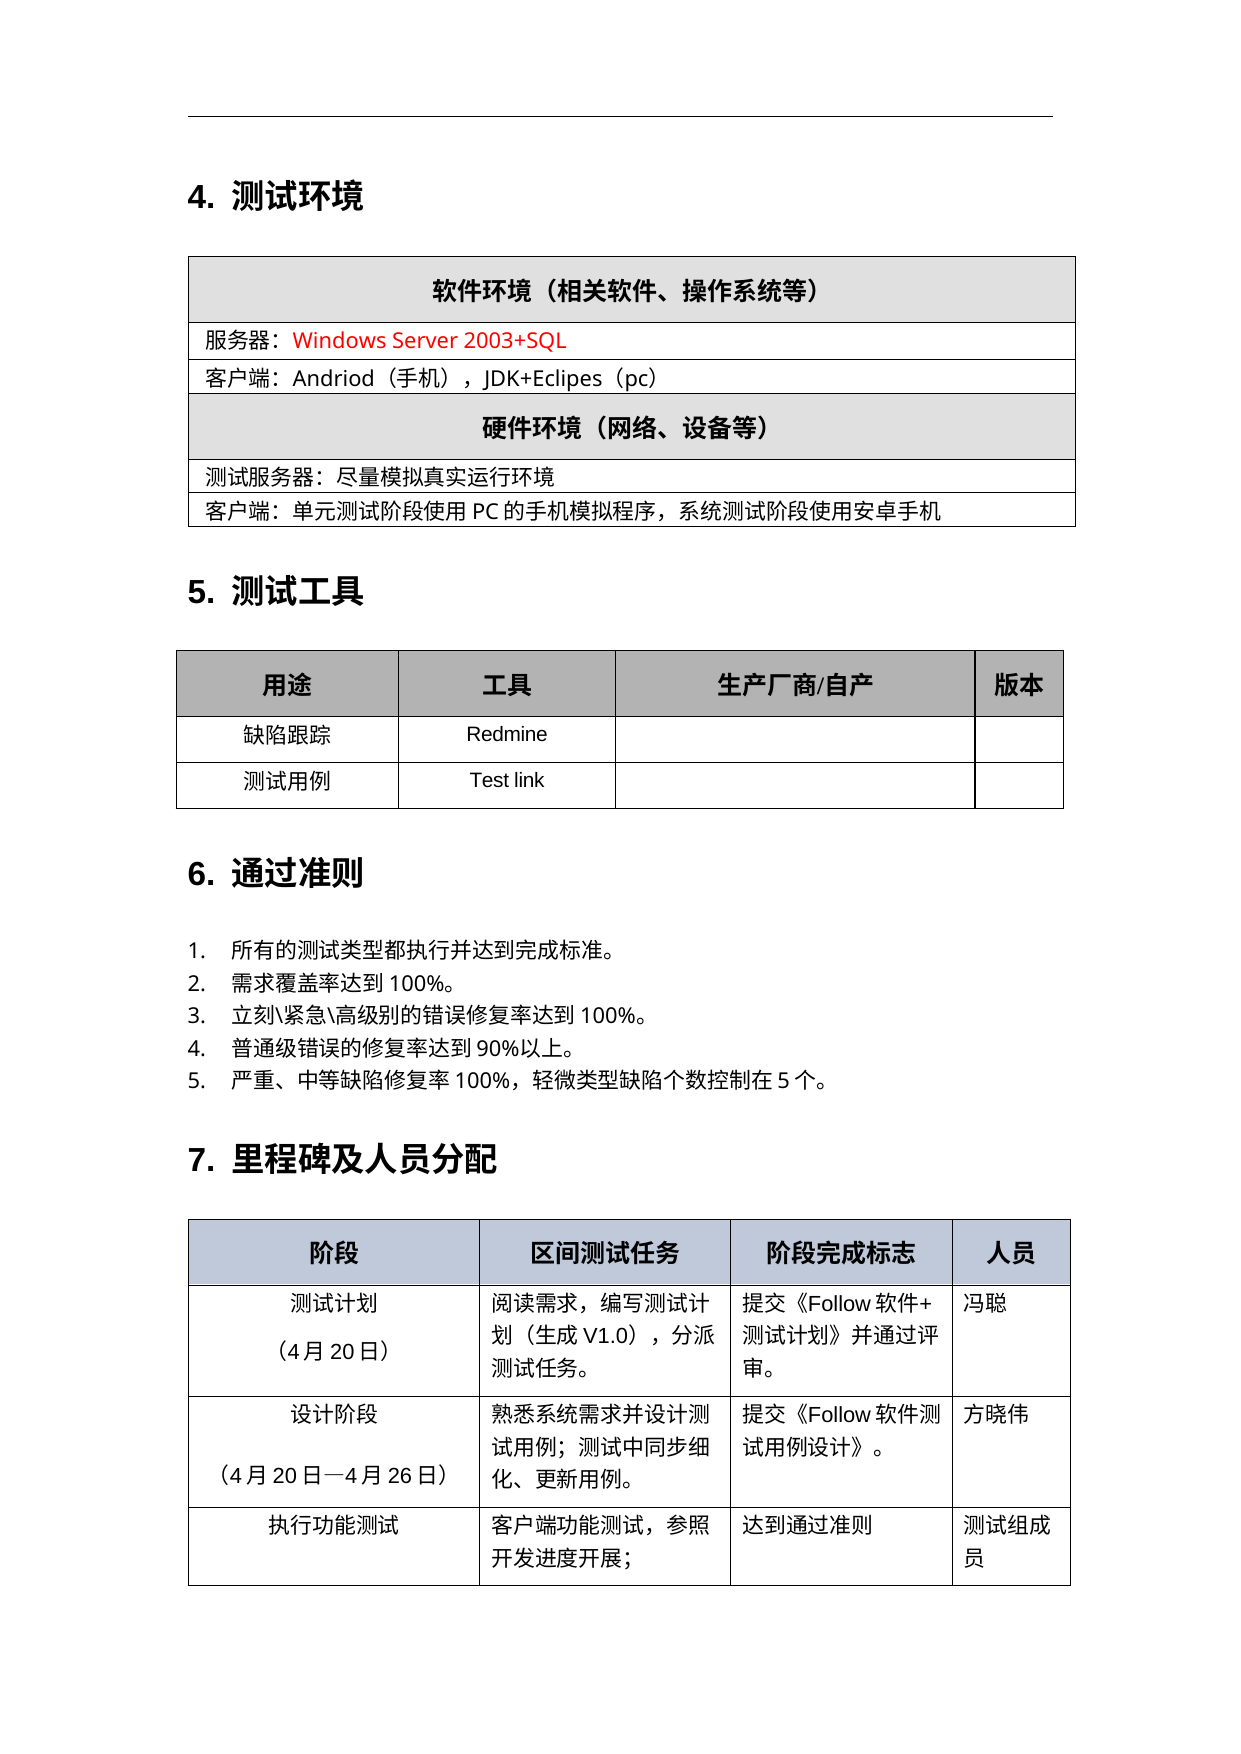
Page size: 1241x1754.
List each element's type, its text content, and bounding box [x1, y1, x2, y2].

table_cell 方晓伟 [953, 1397, 1070, 1507]
table_cell 服务器：Windows Server 2003+SQL [189, 323, 1075, 359]
table_cell 提交《Follow软件测试用例设计》。 [731, 1397, 952, 1507]
table_cell 熟悉系统需求并设计测试用例；测试中同步细化、更新用例。 [480, 1397, 730, 1507]
table_cell [976, 763, 1063, 808]
subtitle 测试工具 [187, 556, 1053, 621]
table_header 软件环境（相关软件、操作系统等） [189, 257, 1075, 322]
table_cell 客户端：单元测试阶段使用PC的手机模拟程序，系统测试阶段使用安卓手机 [189, 493, 1075, 526]
table_cell 阅读需求，编写测试计划（生成V1.0），分派测试任务。 [480, 1286, 730, 1396]
subtitle 通过准则 [187, 838, 1053, 903]
table_cell 设计阶段 （4月20日—4月26日） [189, 1397, 479, 1507]
list 普通级错误的修复率达到90%以上。 [187, 1030, 1053, 1063]
table_cell Test link [399, 763, 615, 808]
table_header 工具 [399, 651, 615, 716]
table_cell 测试计划 （4月20日） [189, 1286, 479, 1396]
table_header 阶段完成标志 [731, 1220, 952, 1284]
table_cell [616, 763, 974, 808]
table_cell 测试用例 [177, 763, 398, 808]
subtitle 里程碑及人员分配 [187, 1124, 1053, 1189]
table_cell 冯聪 [953, 1286, 1070, 1396]
table_header 版本 [976, 651, 1063, 716]
table_cell 硬件环境（网络、设备等） [189, 394, 1075, 459]
list 立刻\紧急\高级别的错误修复率达到100%。 [187, 998, 1053, 1030]
table_header 生产厂商/自产 [616, 651, 974, 716]
list 严重、中等缺陷修复率100%，轻微类型缺陷个数控制在5个。 [187, 1063, 1053, 1095]
table_cell 达到通过准则 [731, 1508, 952, 1585]
table_cell [616, 717, 974, 762]
table_header 区间测试任务 [480, 1220, 730, 1284]
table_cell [480, 1508, 730, 1585]
table_header 用途 [177, 651, 398, 716]
table_cell Redmine [399, 717, 615, 762]
table_cell 提交《Follow软件+测试计划》并通过评审。 [731, 1286, 952, 1396]
table_cell 客户端：Andriod（手机），JDK+Eclipes（pc） [189, 360, 1075, 393]
list 所有的测试类型都执行并达到完成标准。 [187, 933, 1053, 965]
table_cell 缺陷跟踪 [177, 717, 398, 762]
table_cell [189, 1508, 479, 1585]
list 需求覆盖率达到100%。 [187, 965, 1053, 998]
table_cell [976, 717, 1063, 762]
subtitle 测试环境 [187, 162, 1053, 227]
table_header 人员 [953, 1220, 1070, 1284]
table_cell 测试服务器：尽量模拟真实运行环境 [189, 460, 1075, 492]
table_cell 测试组成员 [953, 1508, 1070, 1585]
table_header 阶段 [189, 1220, 479, 1284]
